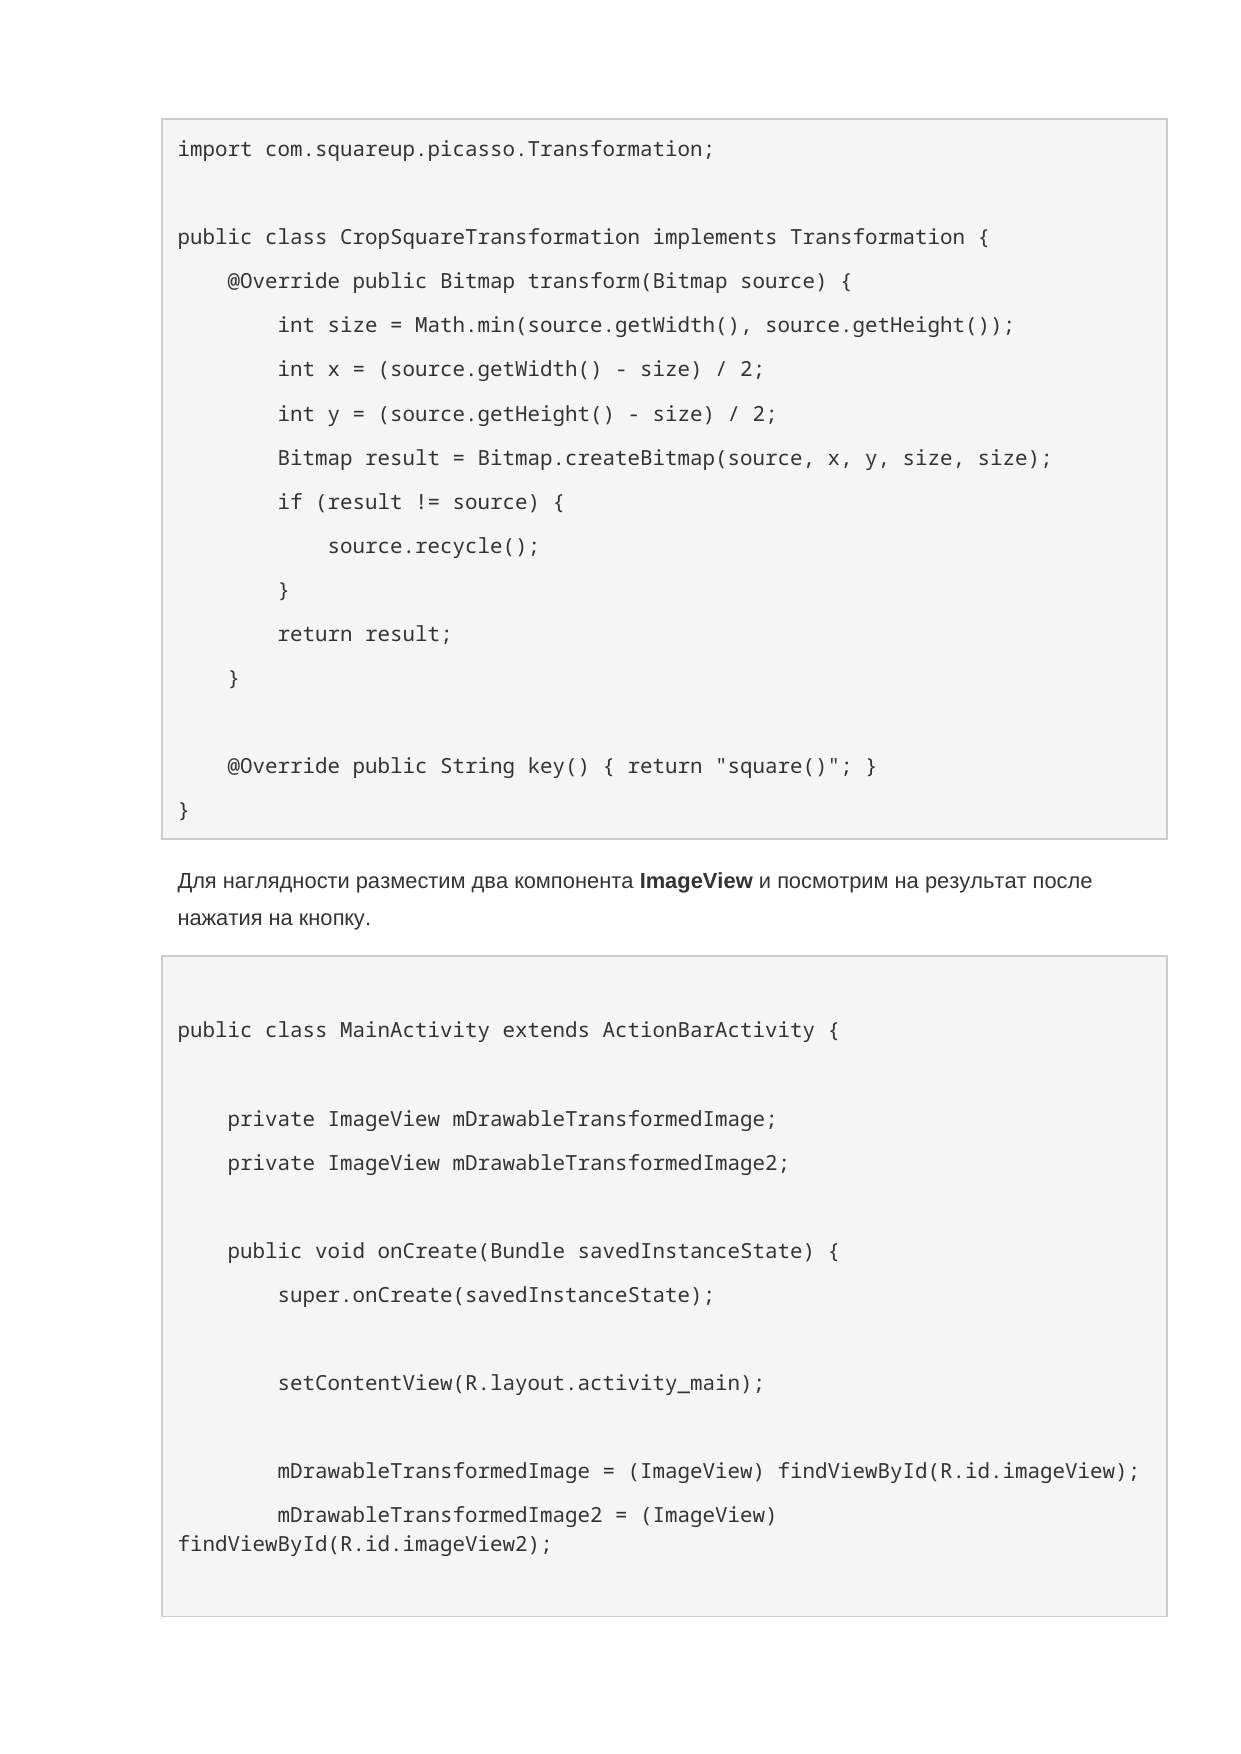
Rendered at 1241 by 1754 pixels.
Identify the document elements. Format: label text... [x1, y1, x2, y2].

text private ImageView mDrawableTransformedImage; [163, 1088, 1166, 1132]
text import com.squareup.picasso.Transformation; [163, 120, 1166, 162]
text public class MainActivity extends ActionBarActivity { [163, 999, 1166, 1043]
text private ImageView mDrawableTransformedImage2; [163, 1132, 1166, 1176]
text public void onCreate(Bundle savedInstanceState) { [163, 1220, 1166, 1264]
text return result; [163, 603, 1166, 647]
text mDrawableTransformedImage = (ImageView) findViewById(R.id.imageView); [163, 1440, 1166, 1484]
text int y = (source.getHeight() - size) / 2; [163, 382, 1166, 427]
text } [163, 647, 1166, 691]
text } [163, 559, 1166, 603]
text setContentView(R.layout.activity_main); [163, 1352, 1166, 1396]
text source.recycle(); [163, 515, 1166, 559]
text int size = Math.min(source.getWidth(), source.getHeight()); [163, 294, 1166, 338]
text Bitmap result = Bitmap.createBitmap(source, x, y, size, size); [163, 427, 1166, 471]
text if (result != source) { [163, 471, 1166, 515]
text super.onCreate(savedInstanceState); [163, 1264, 1166, 1308]
text Для наглядности разместим два компонента ImageView и посмотрим на результат после нажатия на кнопку. [177, 855, 1152, 930]
text @Override public String key() { return "square()"; } [163, 735, 1166, 779]
text @Override public Bitmap transform(Bitmap source) { [163, 250, 1166, 294]
text } [163, 779, 1166, 838]
text public class CropSquareTransformation implements Transformation { [163, 206, 1166, 250]
text mDrawableTransformedImage2 = (ImageView) findViewById(R.id.imageView2); [163, 1484, 1166, 1557]
text int x = (source.getWidth() - size) / 2; [163, 338, 1166, 382]
